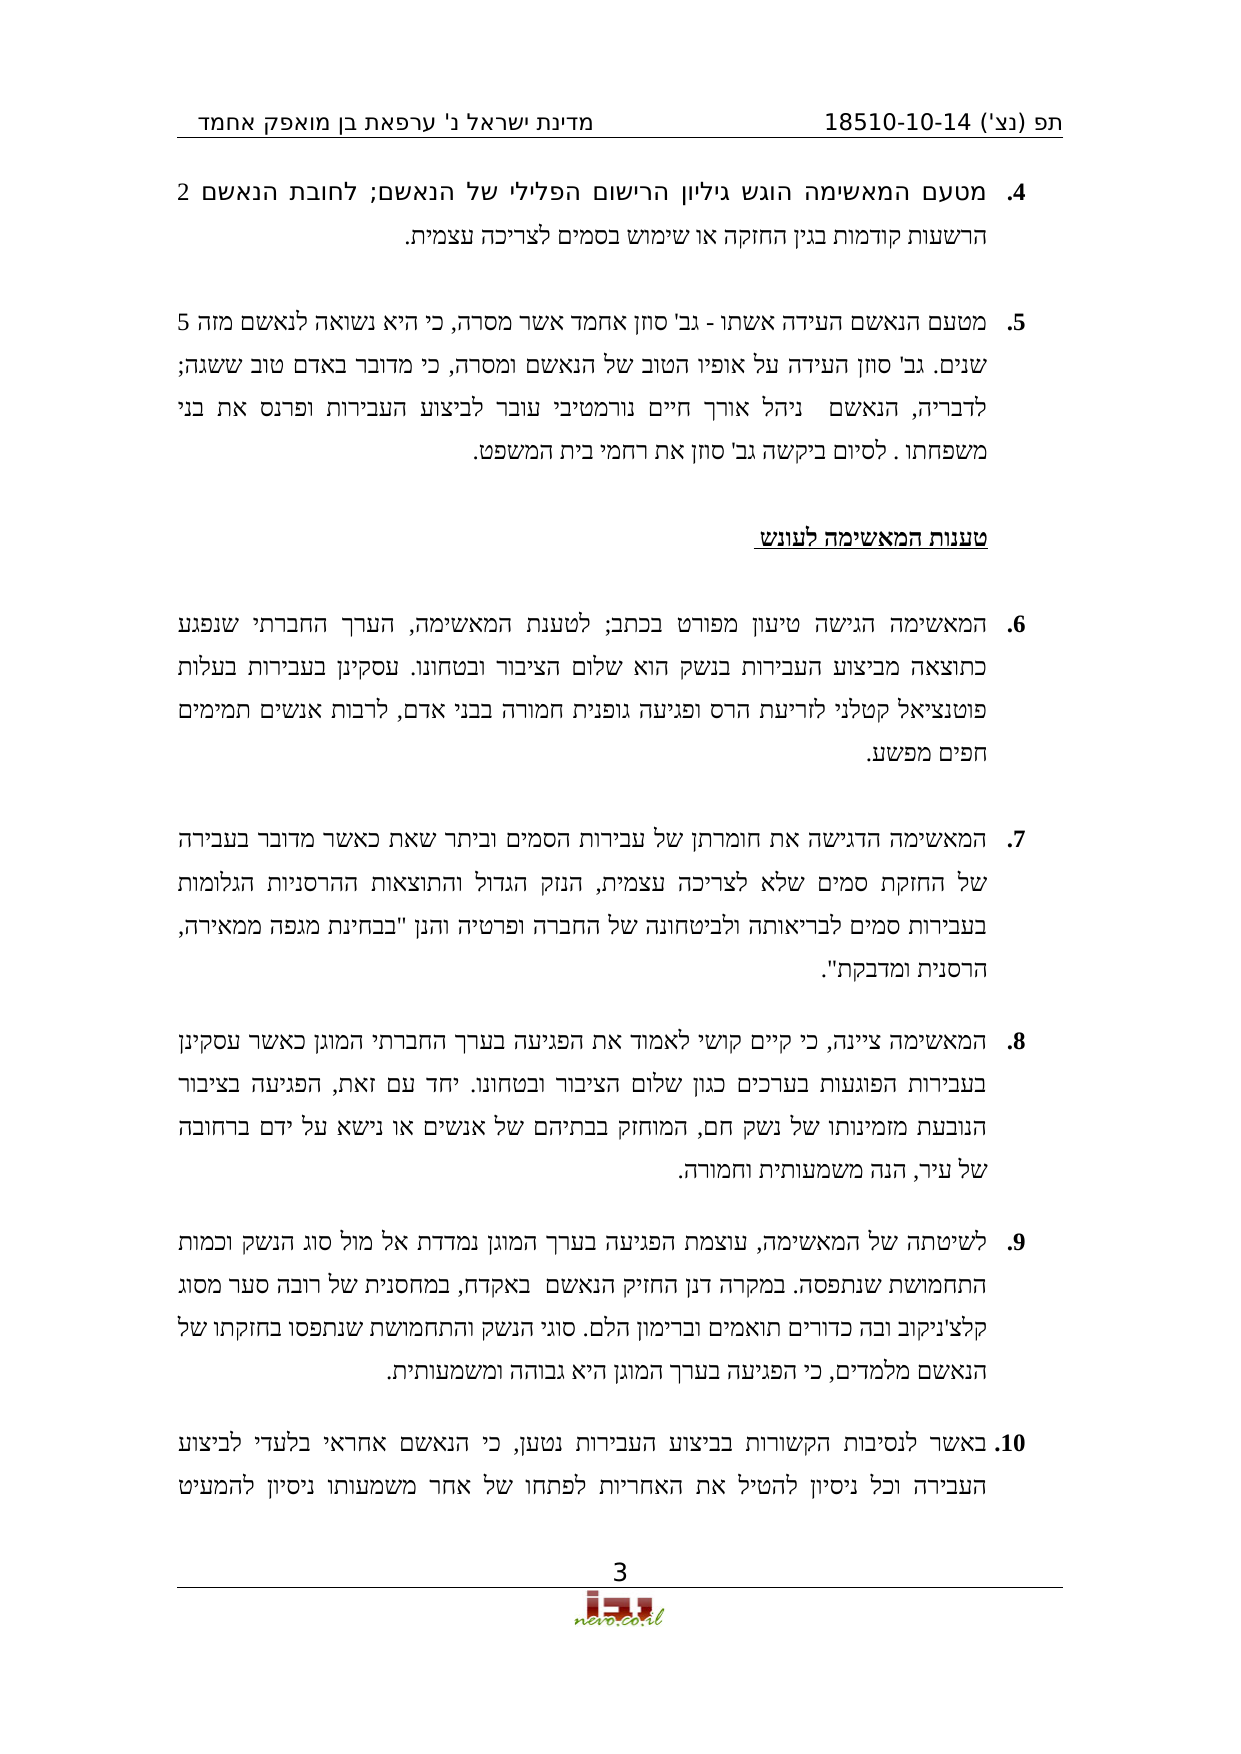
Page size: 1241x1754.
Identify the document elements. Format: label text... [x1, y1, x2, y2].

list מטעם המאשימה הוגש גיליון הרישום הפלילי של הנאשם; לחובת הנאשם 2 הרשעות קודמות בגין החזקה או שימוש בסמים לצריכה עצמית. [177, 177, 1026, 249]
picture [574, 1590, 666, 1627]
list מטעם הנאשם העידה אשתו - גב' סוזן אחמד אשר מסרה, כי היא נשואה לנאשם מזה 5 שנים. גב' סוזן העידה על אופיו הטוב של הנאשם ומסרה, כי מדובר באדם טוב ששגה; לדבריה, הנאשם ניהל אורך חיים נורמטיבי עובר לביצוע העבירות ופרנס את בני משפחתו . לסיום ביקשה גב' סוזן את רחמי בית המשפט. [177, 307, 1026, 465]
list לשיטתה של המאשימה, עוצמת הפגיעה בערך המוגן נמדדת אל מול סוג הנשק וכמות התחמושת שנתפסה. במקרה דנן החזיק הנאשם באקדח, במחסנית של רובה סער מסוג קלצ'ניקוב ובה כדורים תואמים וברימון הלם. סוגי הנשק והתחמושת שנתפסו בחזקתו של הנאשם מלמדים, כי הפגיעה בערך המוגן היא גבוהה ומשמעותית. [177, 1227, 1026, 1385]
text טענות המאשימה לעונש [177, 523, 988, 551]
list המאשימה ציינה, כי קיים קושי לאמוד את הפגיעה בערך החברתי המוגן כאשר עסקינן בעבירות הפוגעות בערכים כגון שלום הציבור ובטחונו. יחד עם זאת, הפגיעה בציבור הנובעת מזמינותו של נשק חם, המוחזק בבתיהם של אנשים או נישא על ידם ברחובה של עיר, הנה משמעותית וחמורה. [177, 1026, 1026, 1184]
list המאשימה הגישה טיעון מפורט בכתב; לטענת המאשימה, הערך החברתי שנפגע כתוצאה מביצוע העבירות בנשק הוא שלום הציבור ובטחונו. עסקינן בעבירות בעלות פוטנציאל קטלני לזריעת הרס ופגיעה גופנית חמורה בבני אדם, לרבות אנשים תמימים חפים מפשע. [177, 609, 1026, 767]
list המאשימה הדגישה את חומרתן של עבירות הסמים וביתר שאת כאשר מדובר בעבירה של החזקת סמים שלא לצריכה עצמית, הנזק הגדול והתוצאות ההרסניות הגלומות בעבירות סמים לבריאותה ולביטחונה של החברה ופרטיה והנן "בבחינת מגפה ממאירה, הרסנית ומדבקת". [177, 824, 1026, 983]
